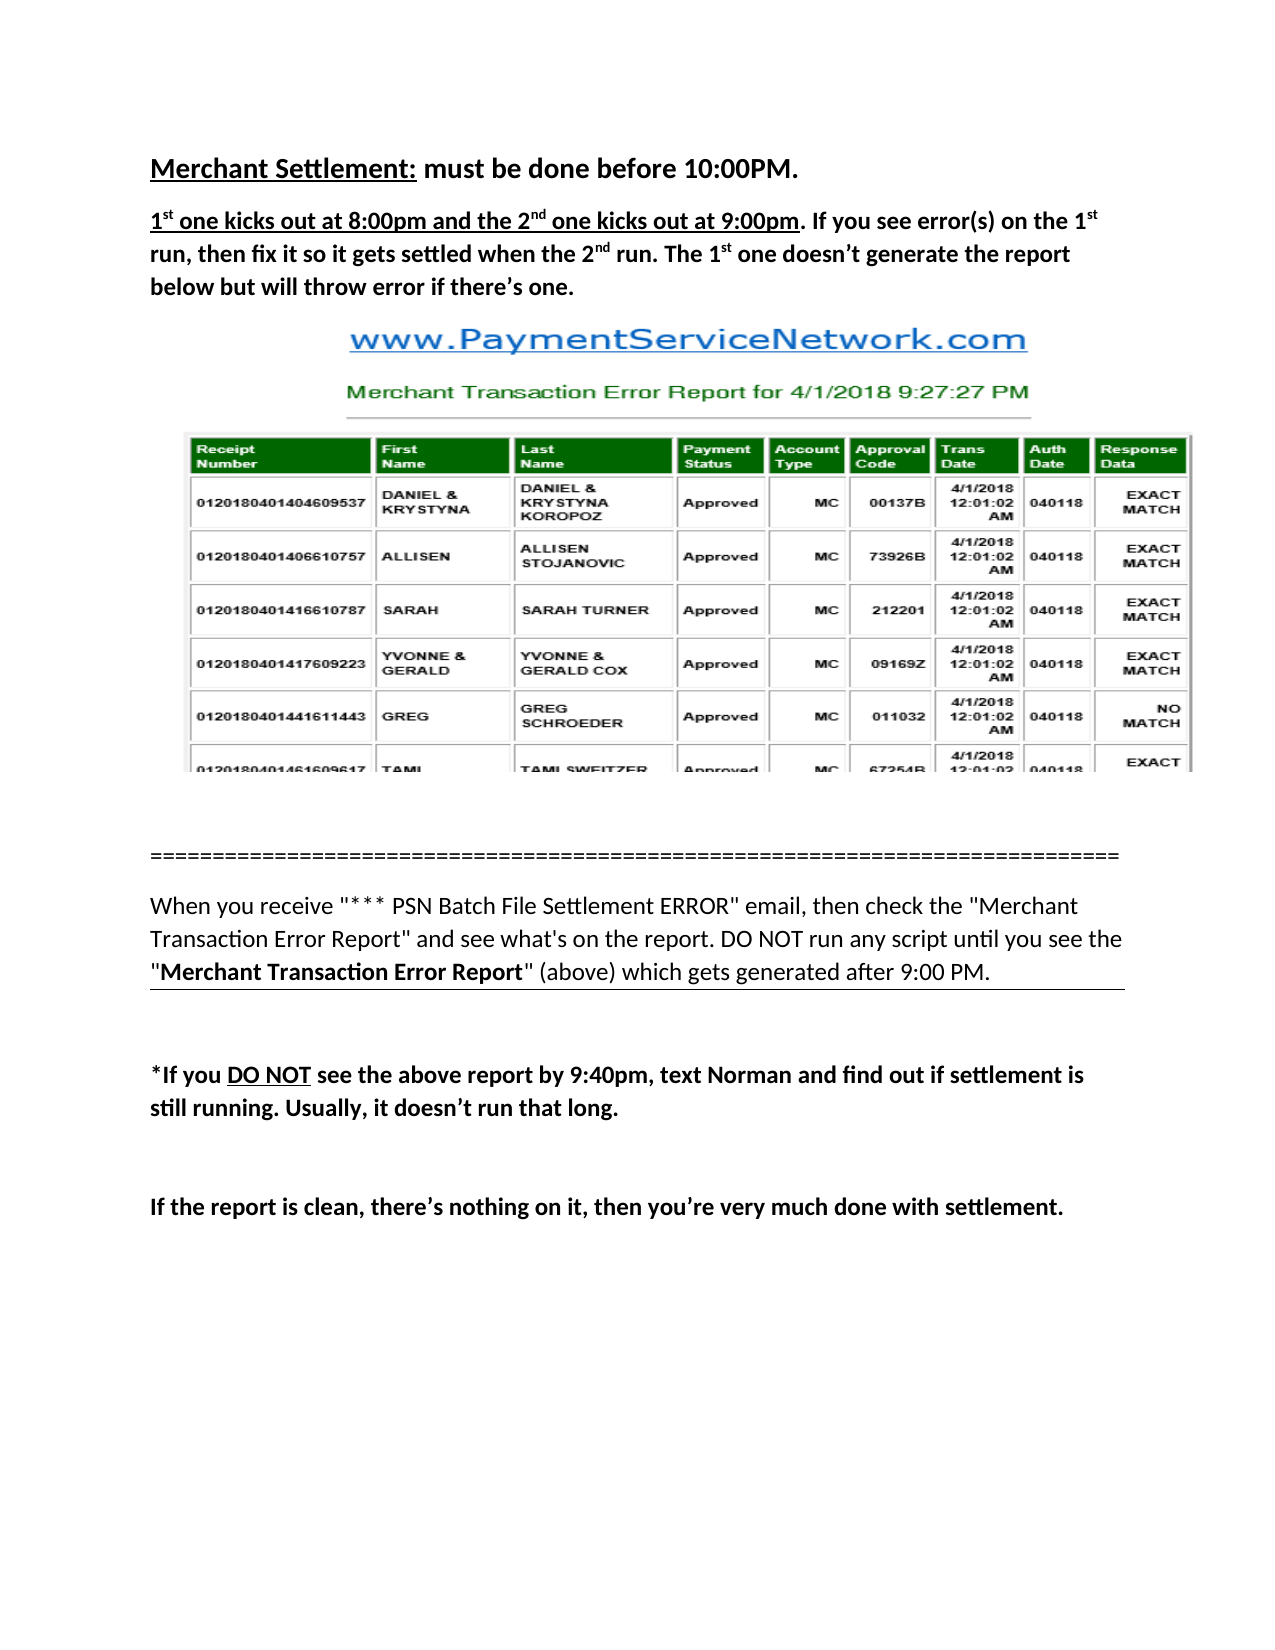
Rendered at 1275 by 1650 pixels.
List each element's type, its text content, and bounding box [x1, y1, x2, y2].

text Merchant Settlement: must be done before 10:00PM. [150, 150, 1125, 186]
text If the report is clean, there’s nothing on it, then you’re very much done with settlement. [150, 1191, 1125, 1221]
text ============================================================================== [150, 841, 1125, 871]
text 1st one kicks out at 8:00pm and the 2nd one kicks out at 9:00pm. If you see error(s) on the 1st run, then fix it so it gets settled when the 2nd run. The 1st one doesn’t generate the report below but will throw error if there’s one. [150, 205, 1125, 301]
text *If you DO NOT see the above report by 9:40pm, text Norman and find out if settlement is still running. Usually, it doesn’t run that long. [150, 1059, 1125, 1122]
text When you receive "*** PSN Batch File Settlement ERROR" email, then check the "Merchant Transaction Error Report" and see what's on the report. DO NOT run any script until you see the "Merchant Transaction Error Report" (above) which gets generated after 9:00 PM. [150, 890, 1125, 989]
picture [150, 320, 1204, 772]
